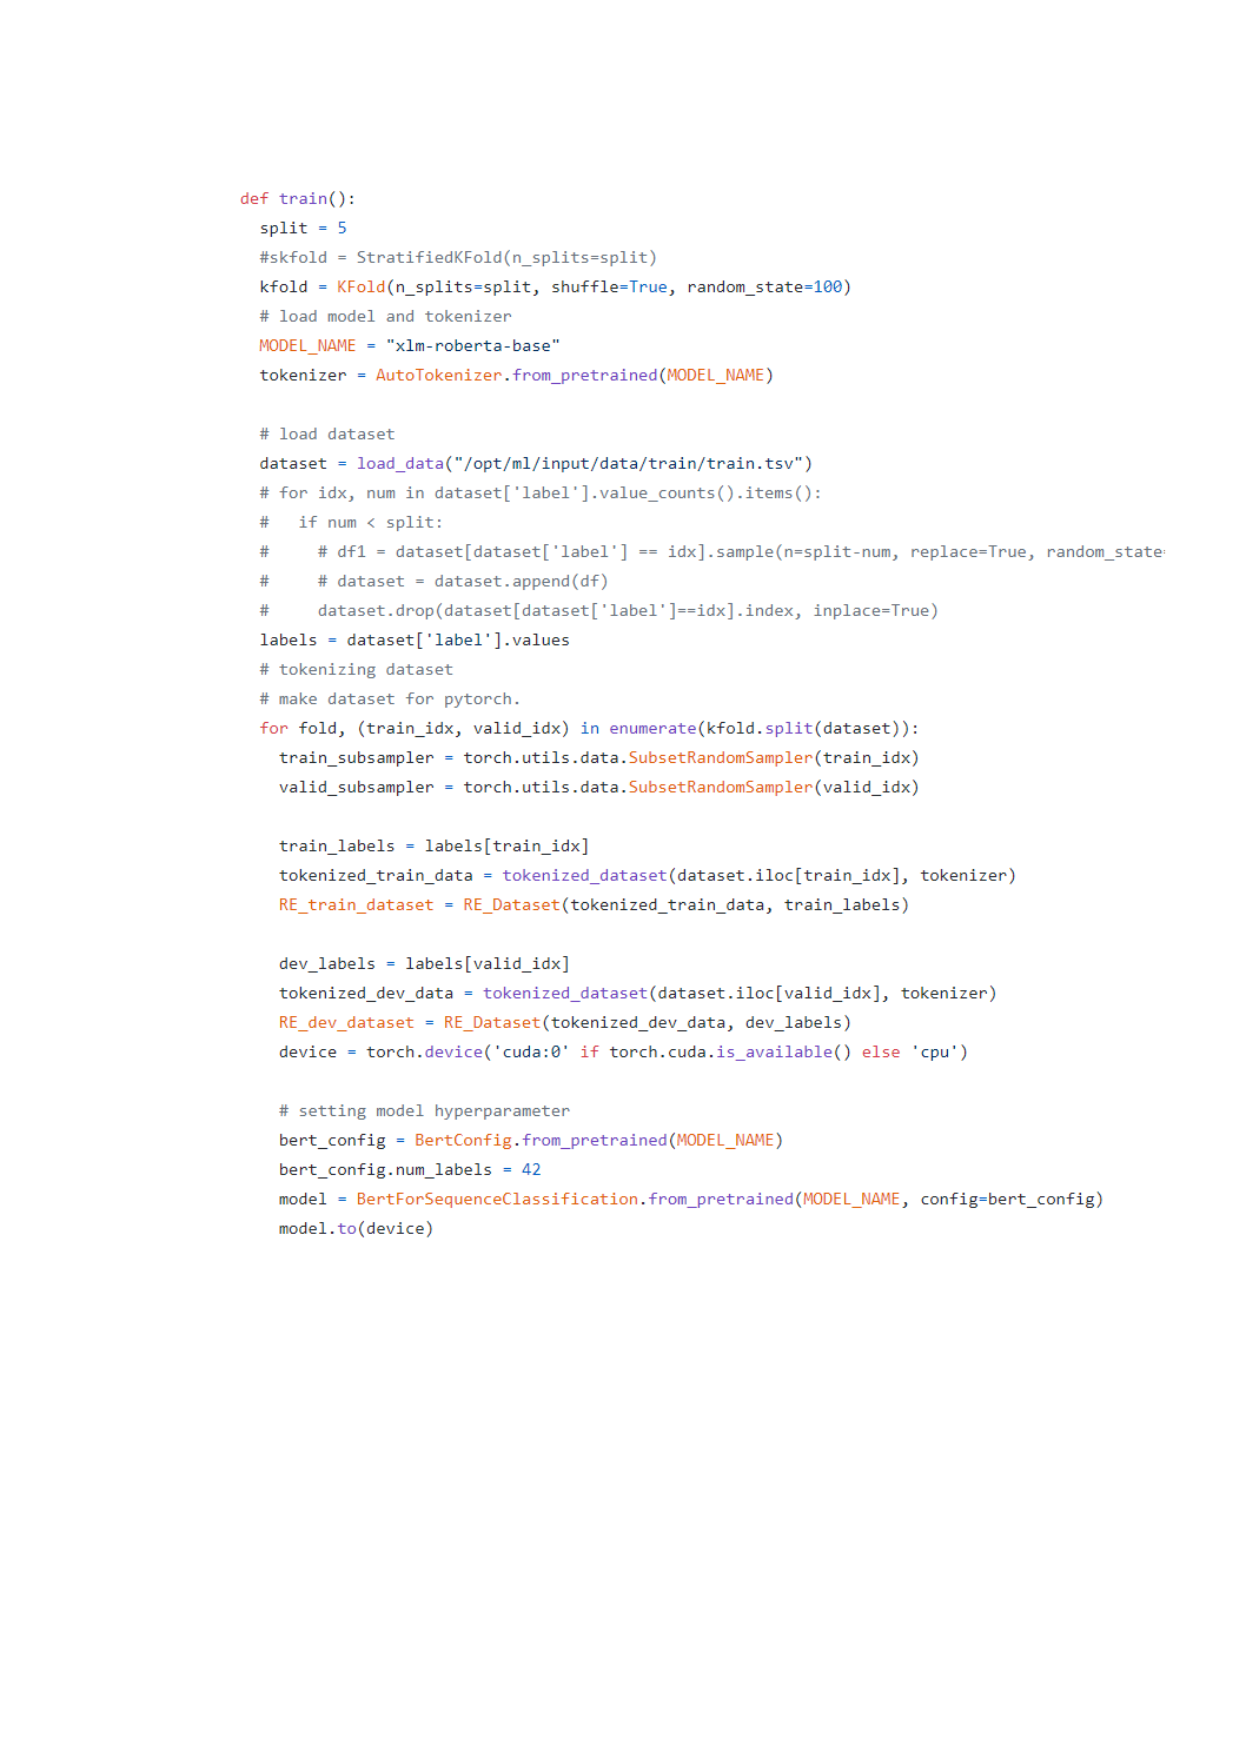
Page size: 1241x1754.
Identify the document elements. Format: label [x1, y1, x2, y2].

picture [225, 177, 1166, 1241]
